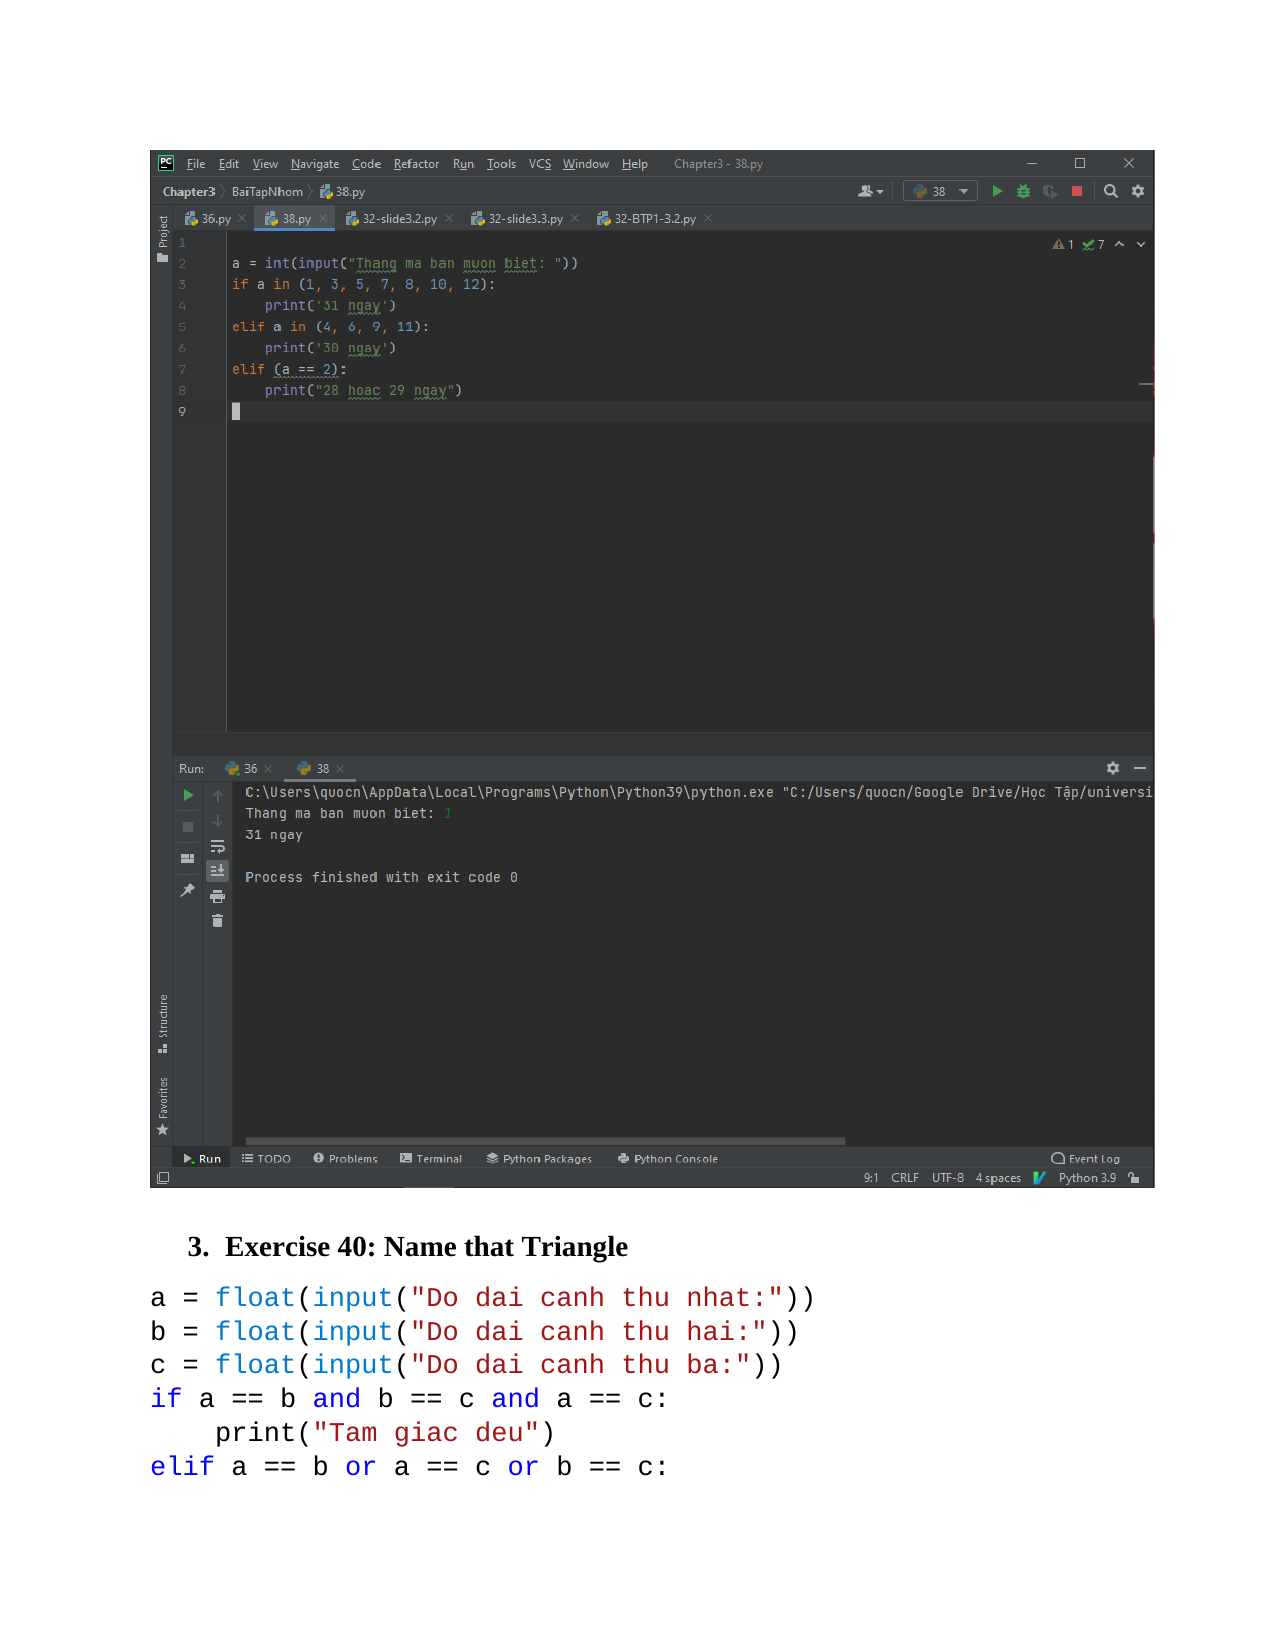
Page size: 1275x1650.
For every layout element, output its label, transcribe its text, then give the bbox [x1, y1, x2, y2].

text a = float(input("Do dai canh thu nhat:")) [150, 1280, 1125, 1314]
text elif a == b or a == c or b == c: [150, 1450, 1125, 1484]
picture [150, 150, 1155, 1188]
text if a == b and b == c and a == c: [150, 1382, 1125, 1416]
text print("Tam giac deu") [150, 1416, 1125, 1450]
text b = float(input("Do dai canh thu hai:")) [150, 1314, 1125, 1348]
subtitle Exercise 40: Name that Triangle [187, 1229, 1125, 1263]
text c = float(input("Do dai canh thu ba:")) [150, 1348, 1125, 1382]
